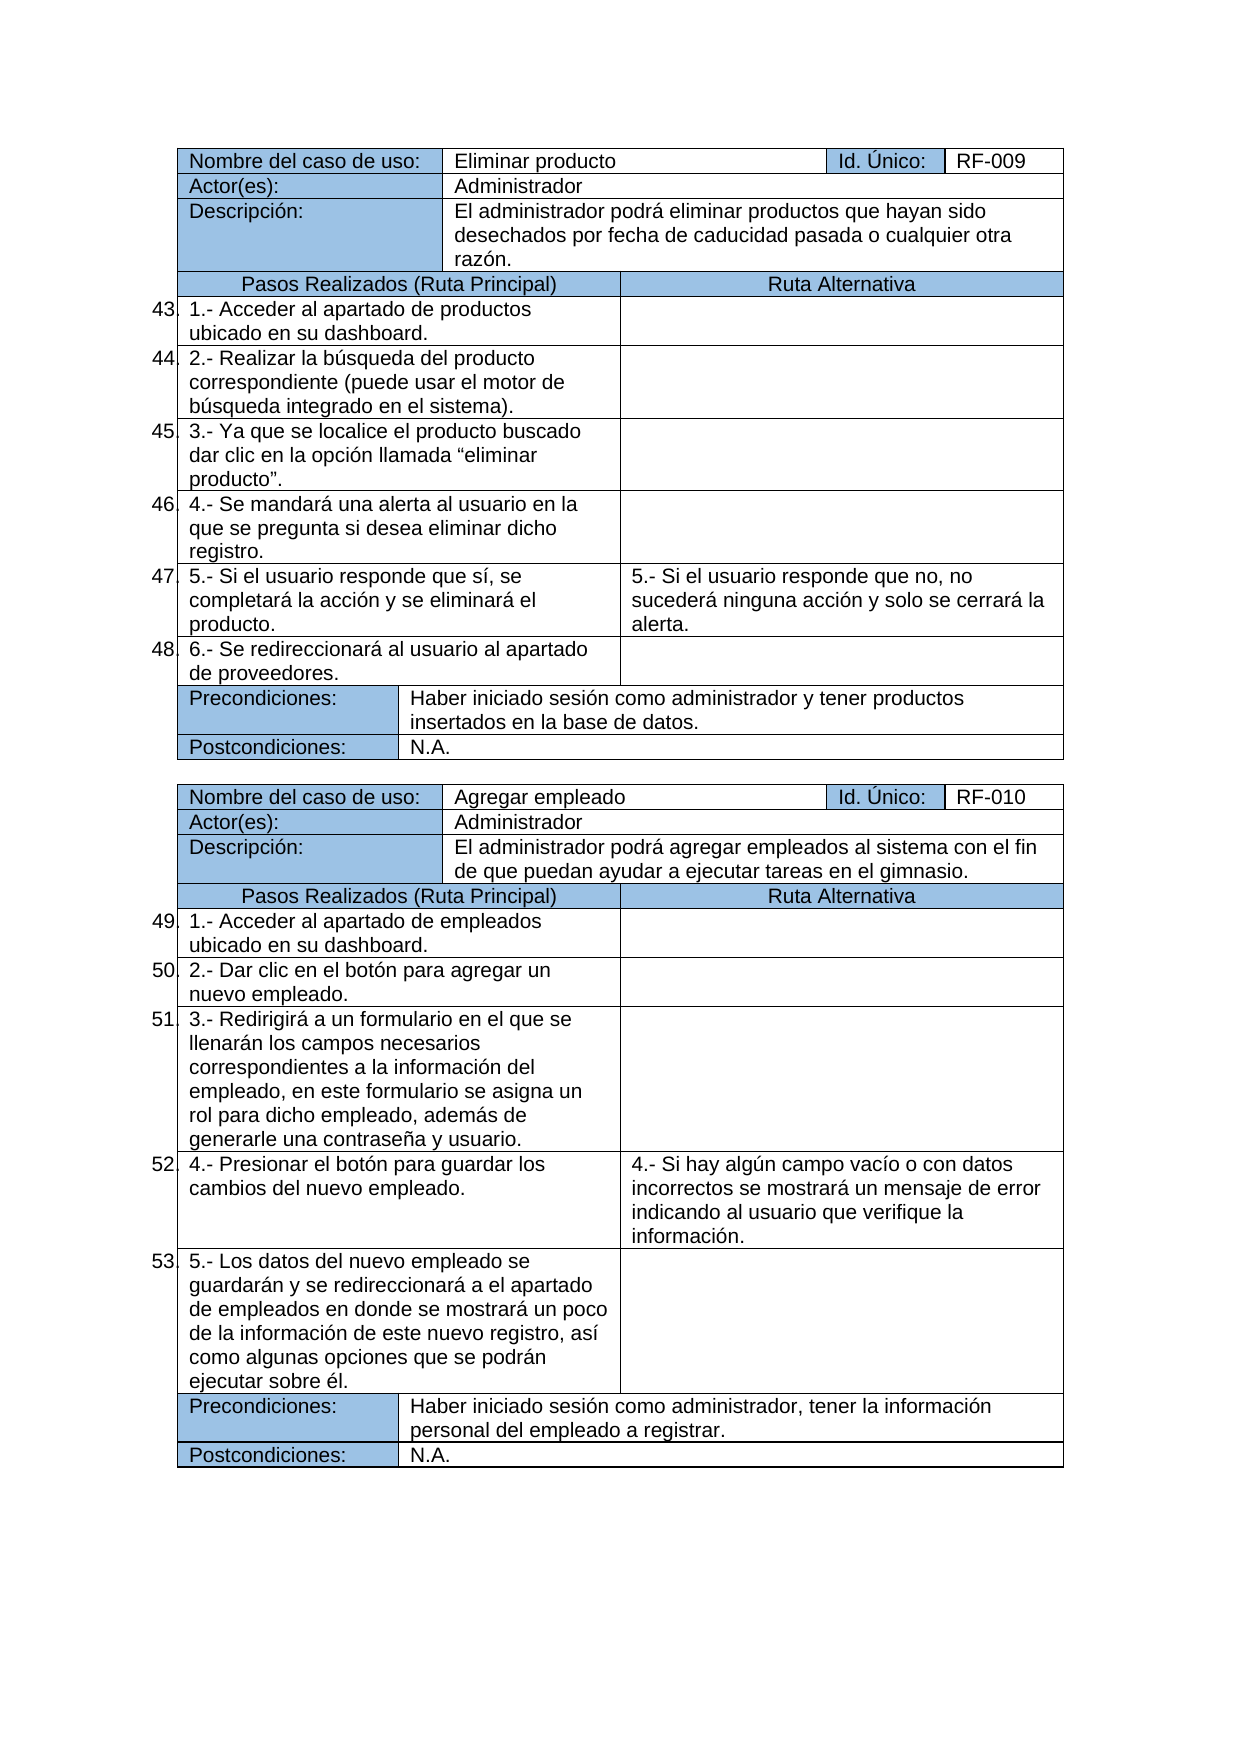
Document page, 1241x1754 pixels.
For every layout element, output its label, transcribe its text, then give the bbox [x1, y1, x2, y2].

table_cell 4.- Se mandará una alerta al usuario en la que se pregunta si desea eliminar dicho registro. [178, 491, 620, 563]
table_cell 3.- Ya que se localice el producto buscado dar clic en la opción llamada “eliminar producto”. [178, 419, 620, 490]
table_cell Pasos Realizados (Ruta Principal) [178, 272, 620, 296]
table_cell Postcondiciones: [178, 735, 398, 759]
table_cell [621, 491, 1063, 563]
table_cell Actor(es): [178, 174, 442, 198]
table_cell Ruta Alternativa [621, 884, 1063, 908]
table_cell 4.- Presionar el botón para guardar los cambios del nuevo empleado. [178, 1152, 620, 1248]
table_cell [621, 346, 1063, 417]
table_cell 1.- Acceder al apartado de productos ubicado en su dashboard. [178, 297, 620, 344]
table_cell 5.- Los datos del nuevo empleado se guardarán y se redireccionará a el apartado de empleados en donde se mostrará un poco de la información de este nuevo registro, así como algunas opciones que se podrán ejecutar sobre él. [178, 1249, 620, 1392]
table_cell Haber iniciado sesión como administrador, tener la información personal del empleado a registrar. [399, 1394, 1063, 1441]
table_cell 6.- Se redireccionará al usuario al apartado de proveedores. [178, 637, 620, 685]
table_cell [621, 297, 1063, 344]
table_header Nombre del caso de uso: [178, 149, 442, 173]
table_cell Haber iniciado sesión como administrador y tener productos insertados en la base de datos. [399, 686, 1063, 734]
table_cell El administrador podrá agregar empleados al sistema con el fin de que puedan ayudar a ejecutar tareas en el gimnasio. [443, 835, 1063, 883]
table_cell 5.- Si el usuario responde que sí, se completará la acción y se eliminará el producto. [178, 564, 620, 636]
table_cell 2.- Realizar la búsqueda del producto correspondiente (puede usar el motor de búsqueda integrado en el sistema). [178, 346, 620, 417]
table_header Nombre del caso de uso: [178, 785, 442, 809]
table_cell Pasos Realizados (Ruta Principal) [178, 884, 620, 908]
table_cell Ruta Alternativa [621, 272, 1063, 296]
table_cell 2.- Dar clic en el botón para agregar un nuevo empleado. [178, 958, 620, 1006]
table_header Id. Único: [827, 149, 944, 173]
table_header Eliminar producto [443, 149, 826, 173]
table_cell El administrador podrá eliminar productos que hayan sido desechados por fecha de caducidad pasada o cualquier otra razón. [443, 199, 1063, 271]
table_cell Actor(es): [178, 810, 442, 834]
table_cell Precondiciones: [178, 1394, 398, 1441]
table_cell N.A. [399, 1443, 1063, 1466]
table_cell Postcondiciones: [178, 1443, 398, 1466]
table_header Agregar empleado [443, 785, 826, 809]
table_cell [621, 1249, 1063, 1392]
table_cell Administrador [443, 810, 1063, 834]
table_cell Precondiciones: [178, 686, 398, 734]
table_cell N.A. [399, 735, 1063, 759]
table_cell [621, 637, 1063, 685]
table_cell Administrador [443, 174, 1063, 198]
table_cell [621, 909, 1063, 957]
table_cell [621, 419, 1063, 490]
table_cell Descripción: [178, 199, 442, 271]
table_header RF-010 [946, 785, 1063, 809]
table_cell [621, 1007, 1063, 1151]
table_cell 3.- Redirigirá a un formulario en el que se llenarán los campos necesarios correspondientes a la información del empleado, en este formulario se asigna un rol para dicho empleado, además de generarle una contraseña y usuario. [178, 1007, 620, 1151]
table_cell 1.- Acceder al apartado de empleados ubicado en su dashboard. [178, 909, 620, 957]
table_cell 4.- Si hay algún campo vacío o con datos incorrectos se mostrará un mensaje de error indicando al usuario que verifique la información. [621, 1152, 1063, 1248]
table_cell 5.- Si el usuario responde que no, no sucederá ninguna acción y solo se cerrará la alerta. [621, 564, 1063, 636]
table_header Id. Único: [827, 785, 944, 809]
table_cell Descripción: [178, 835, 442, 883]
table_header RF-009 [946, 149, 1063, 173]
table_cell [621, 958, 1063, 1006]
